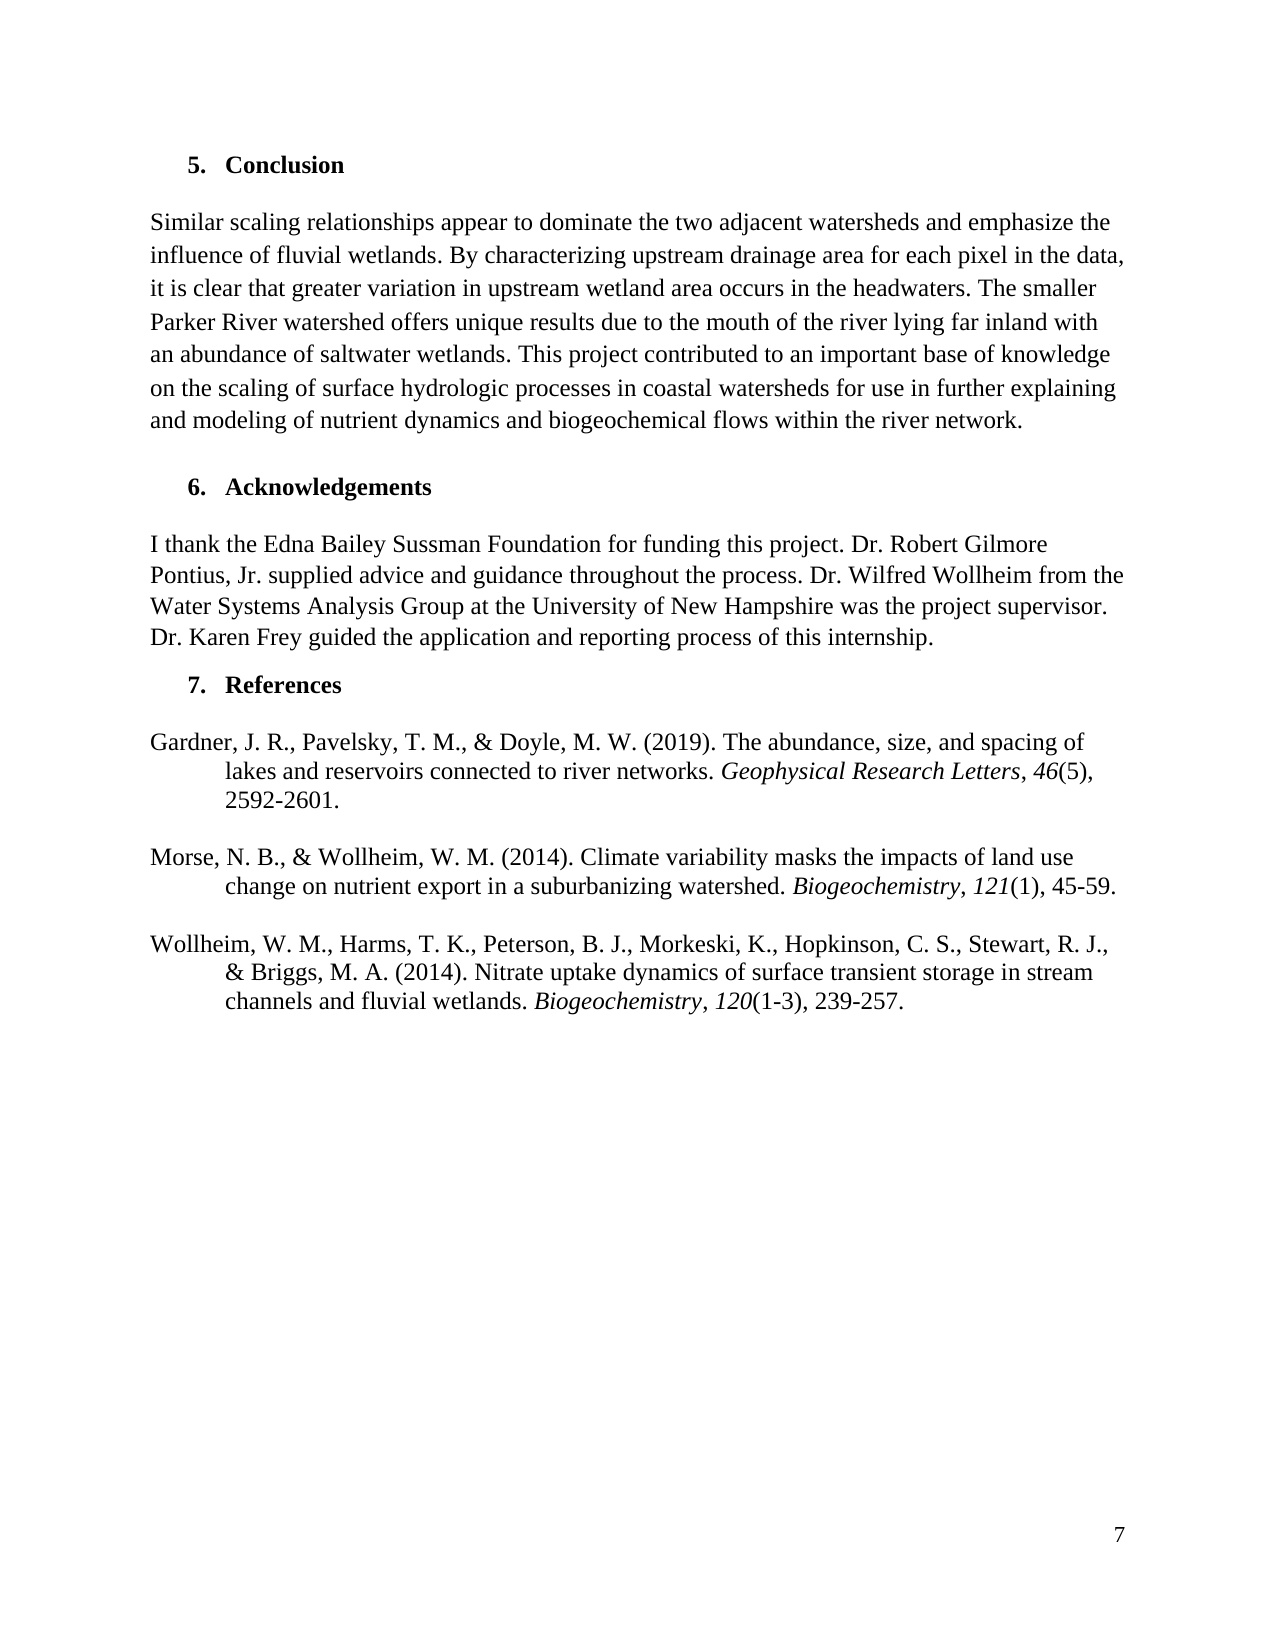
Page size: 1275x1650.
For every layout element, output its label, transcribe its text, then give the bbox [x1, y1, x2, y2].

text Morse, N. B., & Wollheim, W. M. (2014). Climate variability masks the impacts of land use change on nutrient export in a suburbanizing watershed. Biogeochemistry, 121(1), 45-59. [150, 842, 1125, 900]
text I thank the Edna Bailey Sussman Foundation for funding this project. Dr. Robert Gilmore Pontius, Jr. supplied advice and guidance throughout the process. Dr. Wilfred Wollheim from the Water Systems Analysis Group at the University of New Hampshire was the project supervisor. Dr. Karen Frey guided the application and reporting process of this internship. [150, 529, 1125, 651]
list Conclusion [187, 150, 1125, 179]
list Acknowledgements [187, 472, 1125, 500]
text Similar scaling relationships appear to dominate the two adjacent watersheds and emphasize the influence of fluvial wetlands. By characterizing upstream drainage area for each pixel in the data, it is clear that greater variation in upstream wetland area occurs in the headwaters. The smaller Parker River watershed offers unique results due to the mouth of the river lying far inland with an abundance of saltwater wetlands. This project contributed to an important base of knowledge on the scaling of surface hydrologic processes in coastal watersheds for use in further explaining and modeling of nutrient dynamics and biogeochemical flows within the river network. [150, 207, 1125, 434]
list References [187, 670, 1125, 699]
text Gardner, J. R., Pavelsky, T. M., & Doyle, M. W. (2019). The abundance, size, and spacing of lakes and reservoirs connected to river networks. Geophysical Research Letters, 46(5), 2592-2601. [150, 727, 1125, 814]
text Wollheim, W. M., Harms, T. K., Peterson, B. J., Morkeski, K., Hopkinson, C. S., Stewart, R. J., & Briggs, M. A. (2014). Nitrate uptake dynamics of surface transient storage in stream channels and fluvial wetlands. Biogeochemistry, 120(1-3), 239-257. [150, 929, 1125, 1015]
